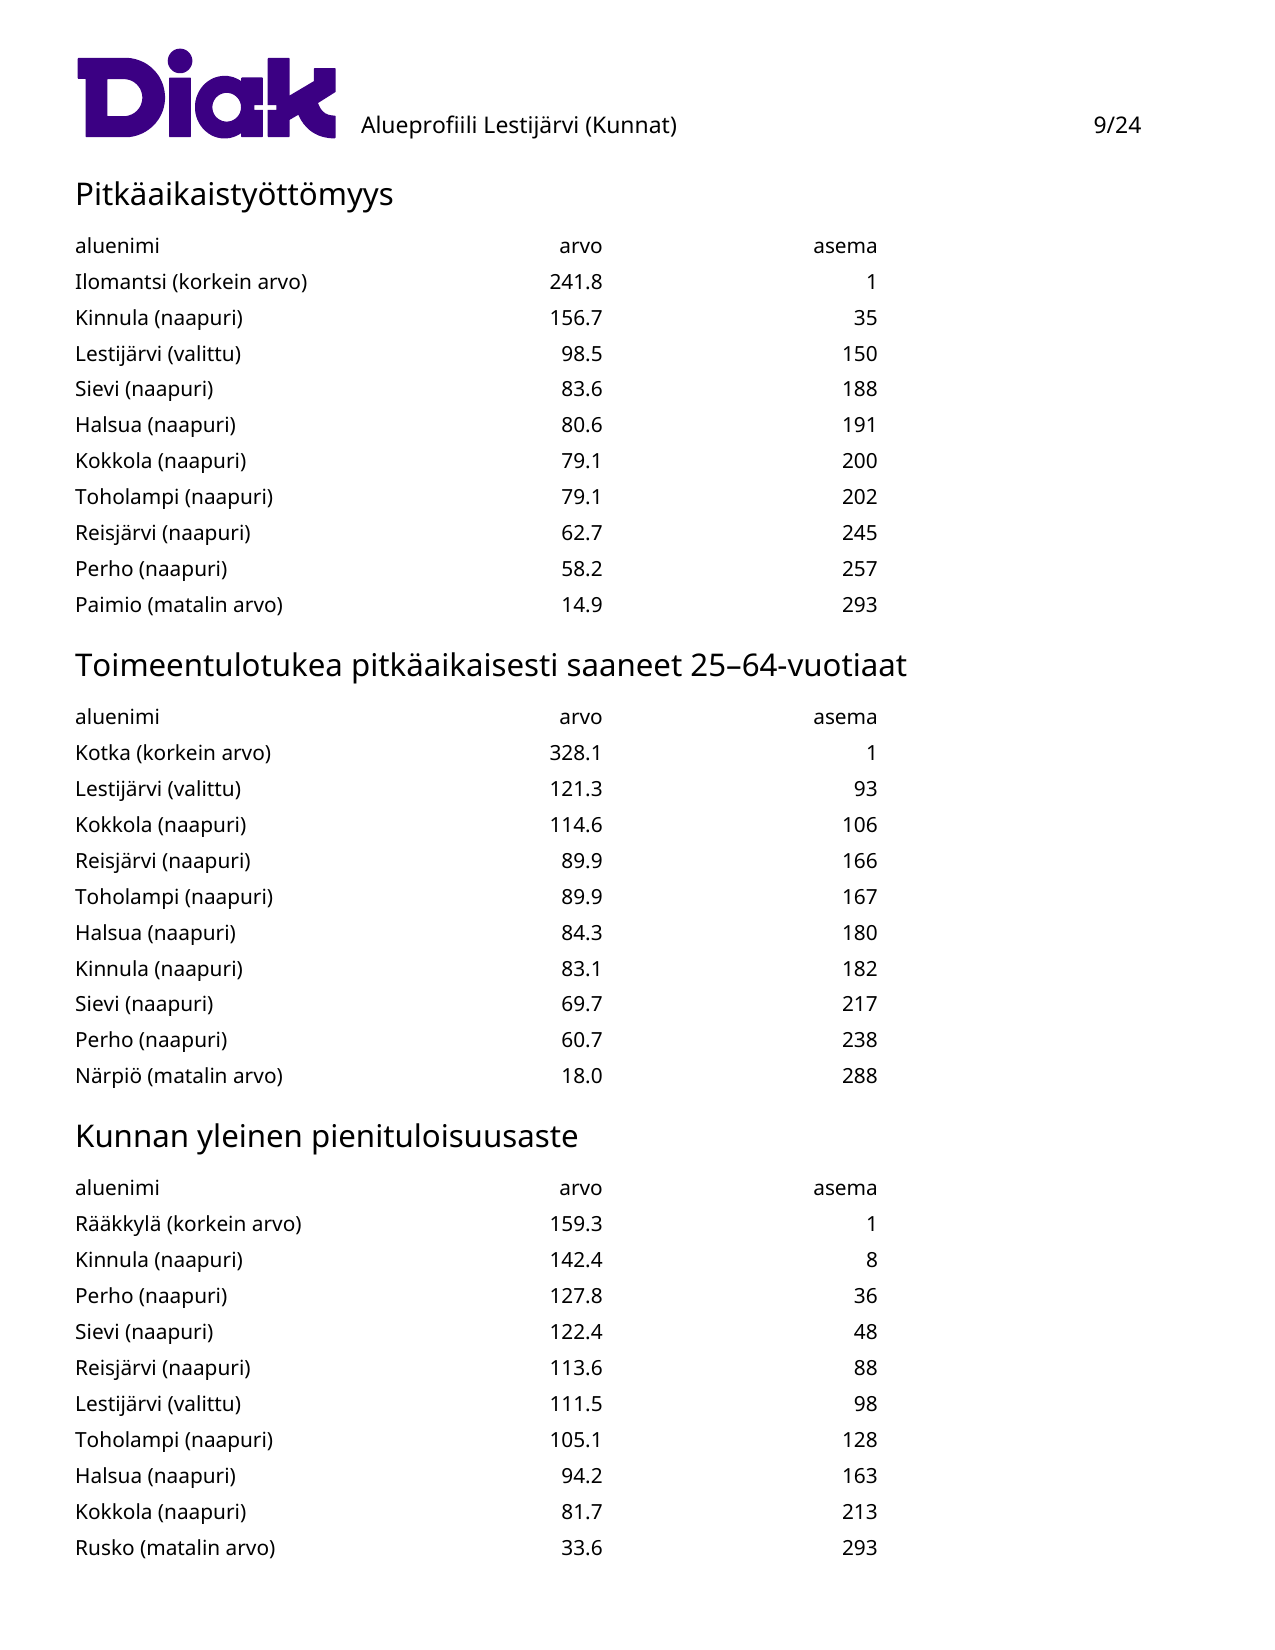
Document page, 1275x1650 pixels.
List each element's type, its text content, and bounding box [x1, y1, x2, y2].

table_cell Kokkola (naapuri) [64, 443, 339, 479]
table_cell 83.6 [339, 371, 614, 407]
table_cell 105.1 [339, 1421, 614, 1457]
table_header arvo [339, 1170, 614, 1206]
table_cell Lestijärvi (valittu) [64, 1385, 339, 1421]
table_cell 245 [614, 515, 889, 551]
table_cell 202 [614, 479, 889, 514]
table_cell 288 [614, 1058, 889, 1094]
table_cell Sievi (naapuri) [64, 986, 339, 1022]
table_cell 89.9 [339, 842, 614, 878]
table_cell Perho (naapuri) [64, 551, 339, 586]
table_cell Toholampi (naapuri) [64, 878, 339, 914]
table_cell Sievi (naapuri) [64, 371, 339, 407]
table_cell 14.9 [339, 586, 614, 622]
table_cell 18.0 [339, 1058, 614, 1094]
table_cell 84.3 [339, 914, 614, 950]
subtitle Toimeentulotukea pitkäaikaisesti saaneet 25–64-vuotiaat [75, 643, 1200, 686]
table_cell Kokkola (naapuri) [64, 806, 339, 842]
table_cell 58.2 [339, 551, 614, 586]
table_cell Toholampi (naapuri) [64, 479, 339, 514]
table_cell Kinnula (naapuri) [64, 299, 339, 335]
table_cell 122.4 [339, 1313, 614, 1349]
table_cell 1 [614, 263, 889, 299]
table_cell Rusko (matalin arvo) [64, 1529, 339, 1565]
table_cell 156.7 [339, 299, 614, 335]
table_cell 257 [614, 551, 889, 586]
table_cell Reisjärvi (naapuri) [64, 515, 339, 551]
table_cell 1 [614, 734, 889, 770]
table_cell Reisjärvi (naapuri) [64, 842, 339, 878]
table_header asema [614, 227, 889, 263]
table_cell 293 [614, 586, 889, 622]
table_cell 83.1 [339, 950, 614, 986]
table_header asema [614, 698, 889, 734]
table_cell 127.8 [339, 1278, 614, 1313]
table_cell Perho (naapuri) [64, 1278, 339, 1313]
table_cell 62.7 [339, 515, 614, 551]
table_header aluenimi [64, 227, 339, 263]
table_cell 33.6 [339, 1529, 614, 1565]
table_cell Halsua (naapuri) [64, 407, 339, 443]
table_cell 79.1 [339, 443, 614, 479]
table_cell 182 [614, 950, 889, 986]
table_cell Halsua (naapuri) [64, 1457, 339, 1493]
table_cell Närpiö (matalin arvo) [64, 1058, 339, 1094]
table_header aluenimi [64, 698, 339, 734]
table_cell Kinnula (naapuri) [64, 950, 339, 986]
table_cell 188 [614, 371, 889, 407]
table_cell 163 [614, 1457, 889, 1493]
table_cell Paimio (matalin arvo) [64, 586, 339, 622]
table_cell 142.4 [339, 1241, 614, 1277]
table_cell 111.5 [339, 1385, 614, 1421]
table_cell 8 [614, 1241, 889, 1277]
table_cell 98.5 [339, 335, 614, 371]
subtitle Pitkäaikaistyöttömyys [75, 172, 1200, 214]
table_cell 213 [614, 1493, 889, 1529]
table_cell 81.7 [339, 1493, 614, 1529]
table_header arvo [339, 227, 614, 263]
table_cell 1 [614, 1206, 889, 1241]
table_cell 94.2 [339, 1457, 614, 1493]
table_cell 128 [614, 1421, 889, 1457]
table_cell 113.6 [339, 1349, 614, 1385]
table_cell 241.8 [339, 263, 614, 299]
table_cell 36 [614, 1278, 889, 1313]
table_cell Kotka (korkein arvo) [64, 734, 339, 770]
table_cell 60.7 [339, 1022, 614, 1058]
table_cell 98 [614, 1385, 889, 1421]
table_cell Toholampi (naapuri) [64, 1421, 339, 1457]
table_cell 121.3 [339, 770, 614, 806]
table_cell Kinnula (naapuri) [64, 1241, 339, 1277]
table_cell 69.7 [339, 986, 614, 1022]
table_cell 238 [614, 1022, 889, 1058]
table_cell 328.1 [339, 734, 614, 770]
table_cell 114.6 [339, 806, 614, 842]
table_cell 191 [614, 407, 889, 443]
table_cell 106 [614, 806, 889, 842]
table_cell 159.3 [339, 1206, 614, 1241]
table_header arvo [339, 698, 614, 734]
table_cell 79.1 [339, 479, 614, 514]
table_cell 200 [614, 443, 889, 479]
table_header aluenimi [64, 1170, 339, 1206]
table_cell 150 [614, 335, 889, 371]
table_cell Rääkkylä (korkein arvo) [64, 1206, 339, 1241]
table_cell 80.6 [339, 407, 614, 443]
table_cell 93 [614, 770, 889, 806]
table_cell 293 [614, 1529, 889, 1565]
table_cell 167 [614, 878, 889, 914]
subtitle Kunnan yleinen pienituloisuusaste [75, 1114, 1200, 1157]
table_cell 89.9 [339, 878, 614, 914]
table_cell 166 [614, 842, 889, 878]
table_header asema [614, 1170, 889, 1206]
table_cell Kokkola (naapuri) [64, 1493, 339, 1529]
table_cell 217 [614, 986, 889, 1022]
table_cell Sievi (naapuri) [64, 1313, 339, 1349]
table_cell Halsua (naapuri) [64, 914, 339, 950]
table_cell 48 [614, 1313, 889, 1349]
table_cell Reisjärvi (naapuri) [64, 1349, 339, 1385]
table_cell 88 [614, 1349, 889, 1385]
table_cell 180 [614, 914, 889, 950]
table_cell Perho (naapuri) [64, 1022, 339, 1058]
table_cell 35 [614, 299, 889, 335]
table_cell Lestijärvi (valittu) [64, 770, 339, 806]
table_cell Ilomantsi (korkein arvo) [64, 263, 339, 299]
table_cell Lestijärvi (valittu) [64, 335, 339, 371]
